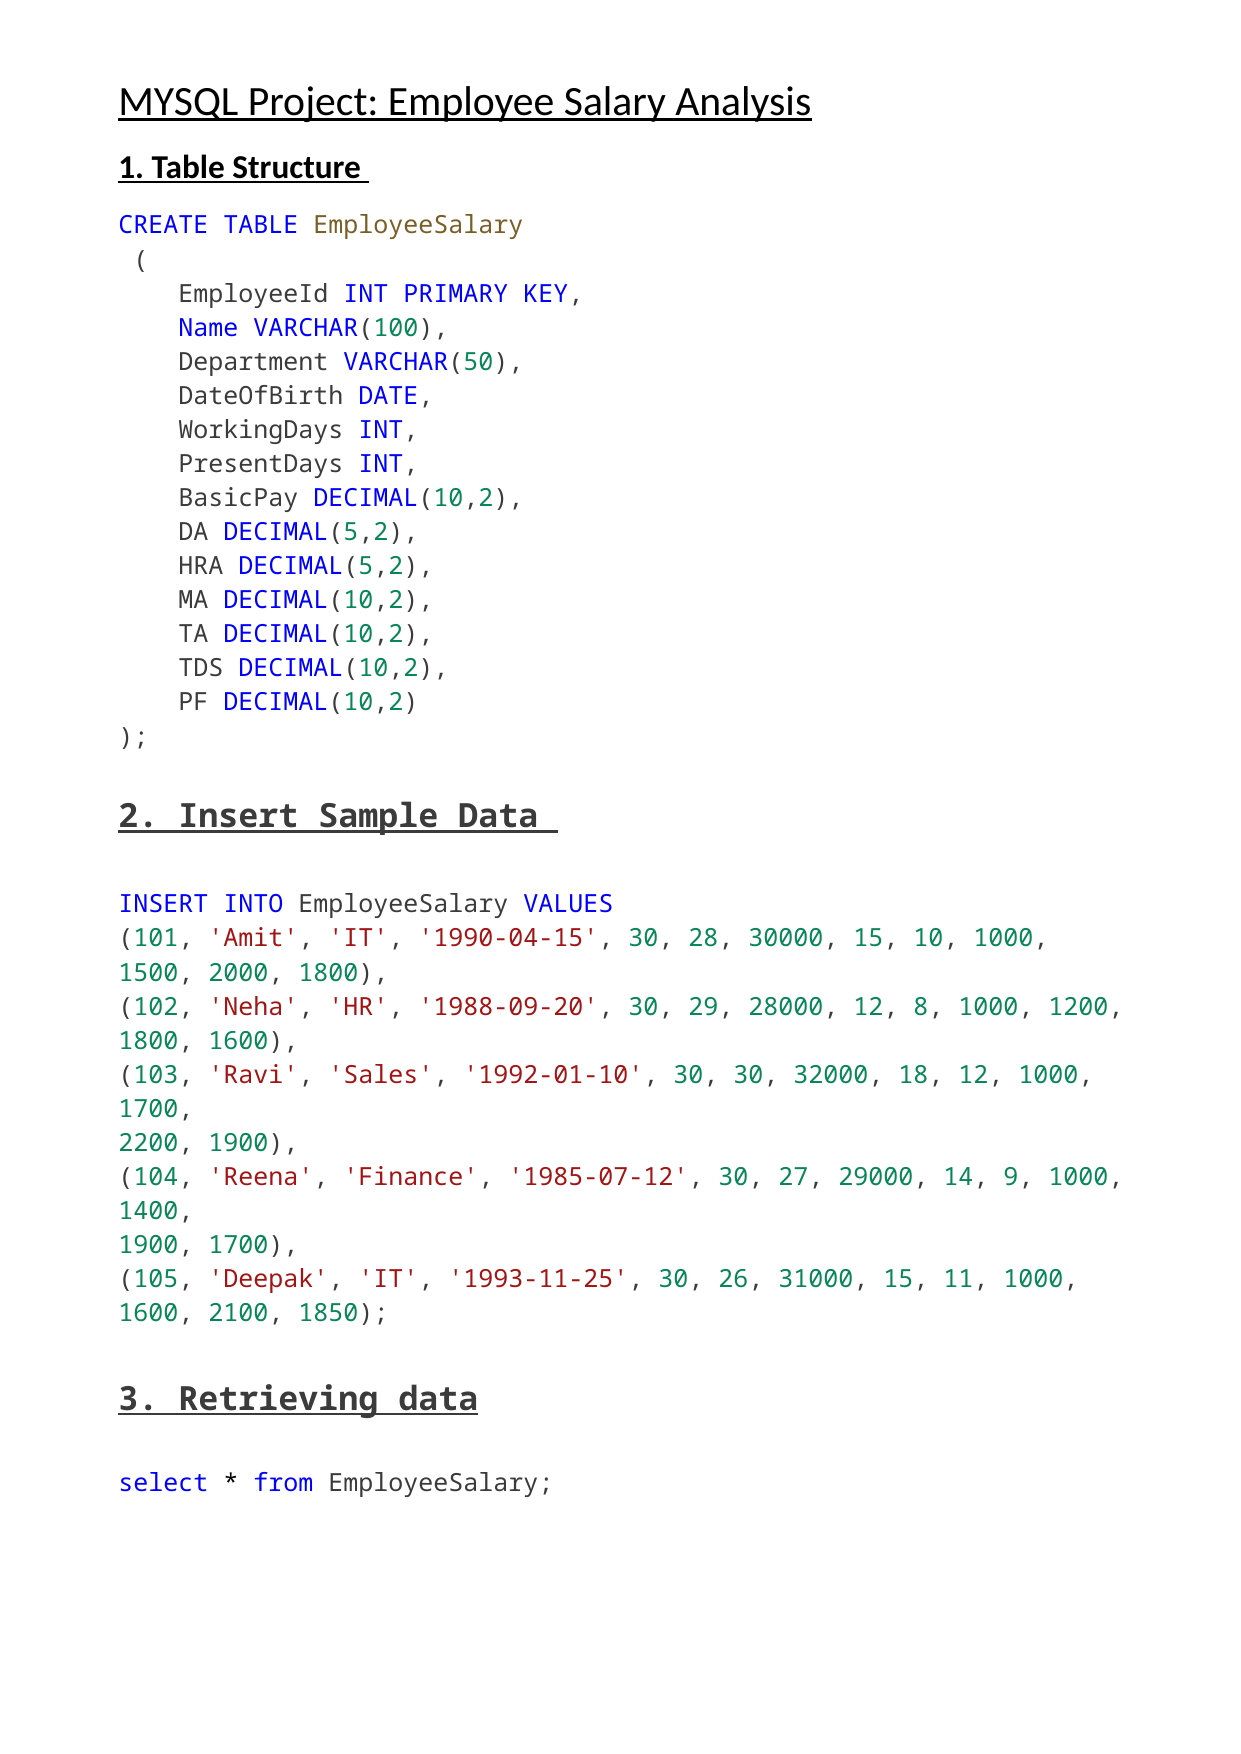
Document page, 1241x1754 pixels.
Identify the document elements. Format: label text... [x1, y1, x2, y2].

text select * from EmployeeSalary; [118, 1465, 1137, 1499]
text (101, 'Amit', 'IT', '1990-04-15', 30, 28, 30000, 15, 10, 1000, 1500, 2000, 1800), [118, 920, 1137, 988]
text INSERT INTO EmployeeSalary VALUES [118, 886, 1137, 920]
text Name VARCHAR(100), [118, 309, 1137, 343]
text TDS DECIMAL(10,2), [118, 650, 1137, 684]
text PF DECIMAL(10,2) [118, 684, 1137, 718]
text (103, 'Ravi', 'Sales', '1992-01-10', 30, 30, 32000, 18, 12, 1000, 1700, [118, 1056, 1137, 1124]
text 1900, 1700), [118, 1227, 1137, 1261]
text 1. Table Structure [118, 147, 1137, 187]
text 2. Insert Sample Data [118, 792, 1137, 837]
text Department VARCHAR(50), [118, 343, 1137, 377]
text BasicPay DECIMAL(10,2), [118, 480, 1137, 514]
text DateOfBirth DATE, [118, 377, 1137, 412]
text TA DECIMAL(10,2), [118, 616, 1137, 650]
text CREATE TABLE EmployeeSalary [118, 207, 1137, 241]
text DA DECIMAL(5,2), [118, 514, 1137, 548]
text 3. Retrieving data [118, 1374, 1137, 1420]
text HRA DECIMAL(5,2), [118, 548, 1137, 582]
text ); [118, 718, 1137, 752]
text ( [118, 241, 1137, 275]
text (105, 'Deepak', 'IT', '1993-11-25', 30, 26, 31000, 15, 11, 1000, 1600, 2100, 1850); [118, 1261, 1137, 1329]
text MYSQL Project: Employee Salary Analysis [118, 75, 1137, 126]
text (102, 'Neha', 'HR', '1988-09-20', 30, 29, 28000, 12, 8, 1000, 1200, 1800, 1600), [118, 988, 1137, 1056]
text PresentDays INT, [118, 446, 1137, 480]
text (104, 'Reena', 'Finance', '1985-07-12', 30, 27, 29000, 14, 9, 1000, 1400, [118, 1158, 1137, 1227]
text EmployeeId INT PRIMARY KEY, [118, 275, 1137, 309]
text WorkingDays INT, [118, 412, 1137, 446]
text 2200, 1900), [118, 1124, 1137, 1158]
text MA DECIMAL(10,2), [118, 582, 1137, 616]
